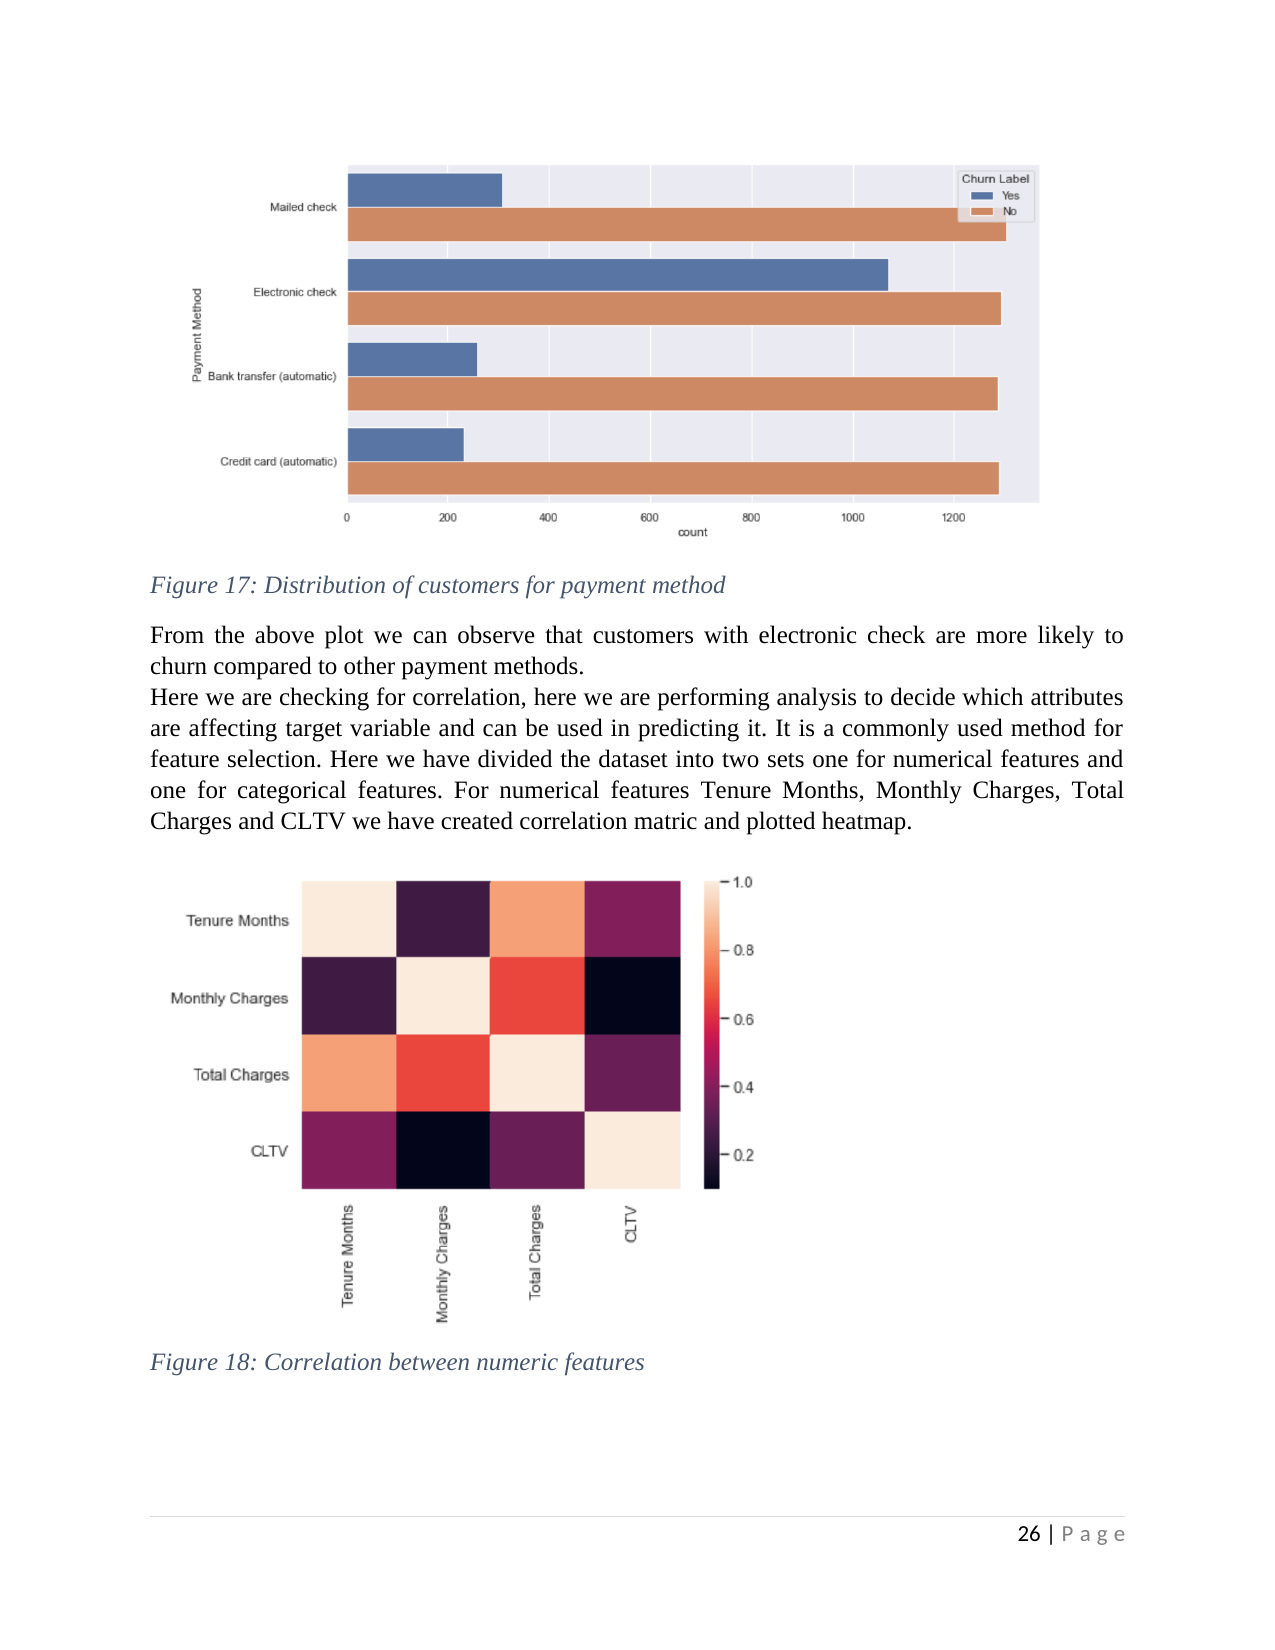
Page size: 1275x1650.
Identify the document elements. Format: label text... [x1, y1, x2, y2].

text From the above plot we can observe that customers with electronic check are more likely to churn compared to other payment methods. [150, 620, 1125, 680]
picture [150, 868, 861, 1345]
text Figure 17: Distribution of customers for payment method [150, 570, 1125, 599]
text Here we are checking for correlation, here we are performing analysis to decide which attributes are affecting target variable and can be used in predicting it. It is a commonly used method for feature selection. Here we have divided the dataset into two sets one for numerical features and one for categorical features. For numerical features Tenure Months, Monthly Charges, Total Charges and CLTV we have created correlation matric and plotted heatmap. [150, 682, 1125, 835]
picture [150, 150, 1096, 552]
text Figure 18: Correlation between numeric features [150, 1347, 1125, 1376]
